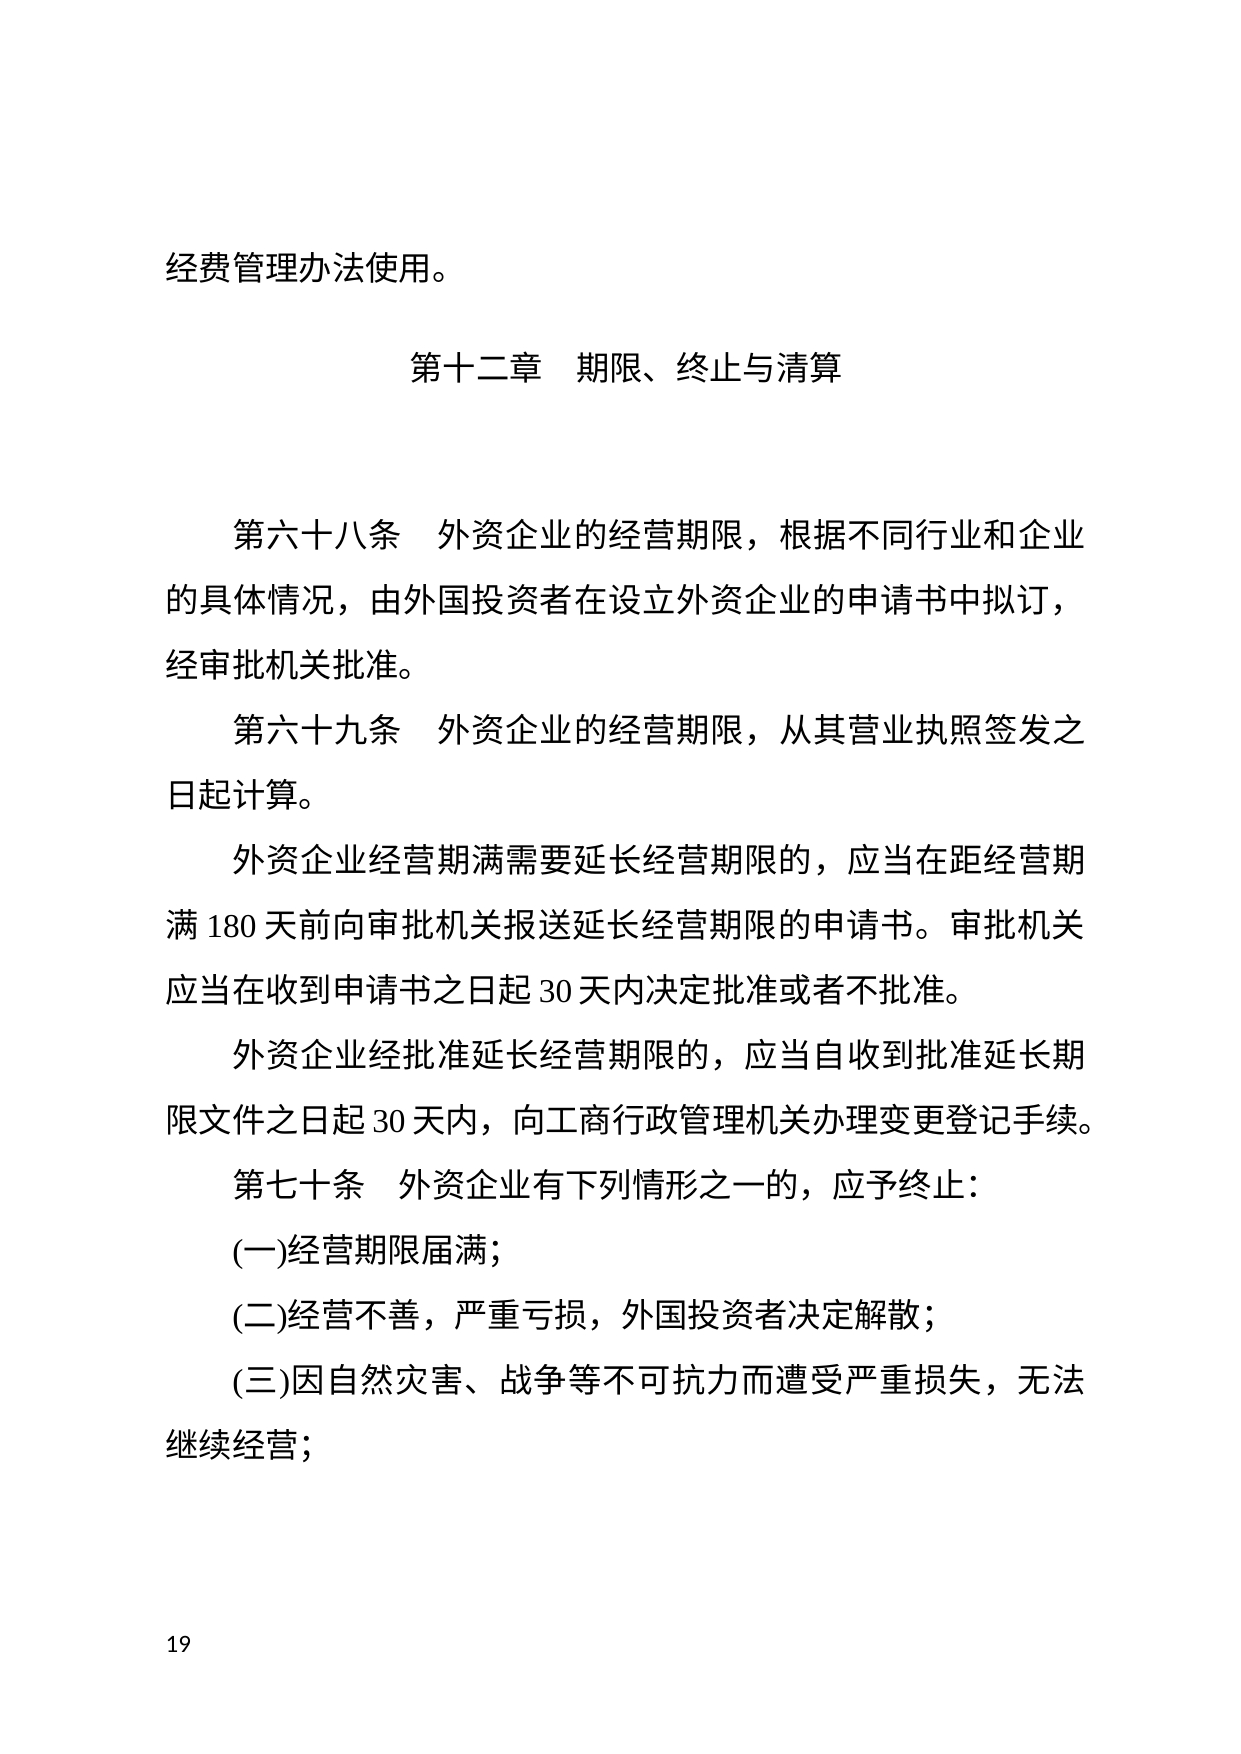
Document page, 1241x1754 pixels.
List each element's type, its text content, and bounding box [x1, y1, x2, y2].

text (二)经营不善，严重亏损，外国投资者决定解散； [165, 1281, 1087, 1346]
text 外资企业经营期满需要延长经营期限的，应当在距经营期满180天前向审批机关报送延长经营期限的申请书。审批机关应当在收到申请书之日起30天内决定批准或者不批准。 [165, 826, 1087, 1021]
text (三)因自然灾害、战争等不可抗力而遭受严重损失，无法继续经营； [165, 1346, 1087, 1476]
text 第七十条 外资企业有下列情形之一的，应予终止： [165, 1151, 1087, 1216]
text 外资企业经批准延长经营期限的，应当自收到批准延长期限文件之日起30天内，向工商行政管理机关办理变更登记手续。 [165, 1021, 1087, 1151]
subtitle 第十二章 期限、终止与清算 [165, 333, 1087, 398]
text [165, 233, 1087, 298]
text 第六十八条 外资企业的经营期限，根据不同行业和企业的具体情况，由外国投资者在设立外资企业的申请书中拟订，经审批机关批准。 [165, 501, 1087, 696]
text (一)经营期限届满； [165, 1216, 1087, 1281]
text 第六十九条 外资企业的经营期限，从其营业执照签发之日起计算。 [165, 696, 1087, 826]
